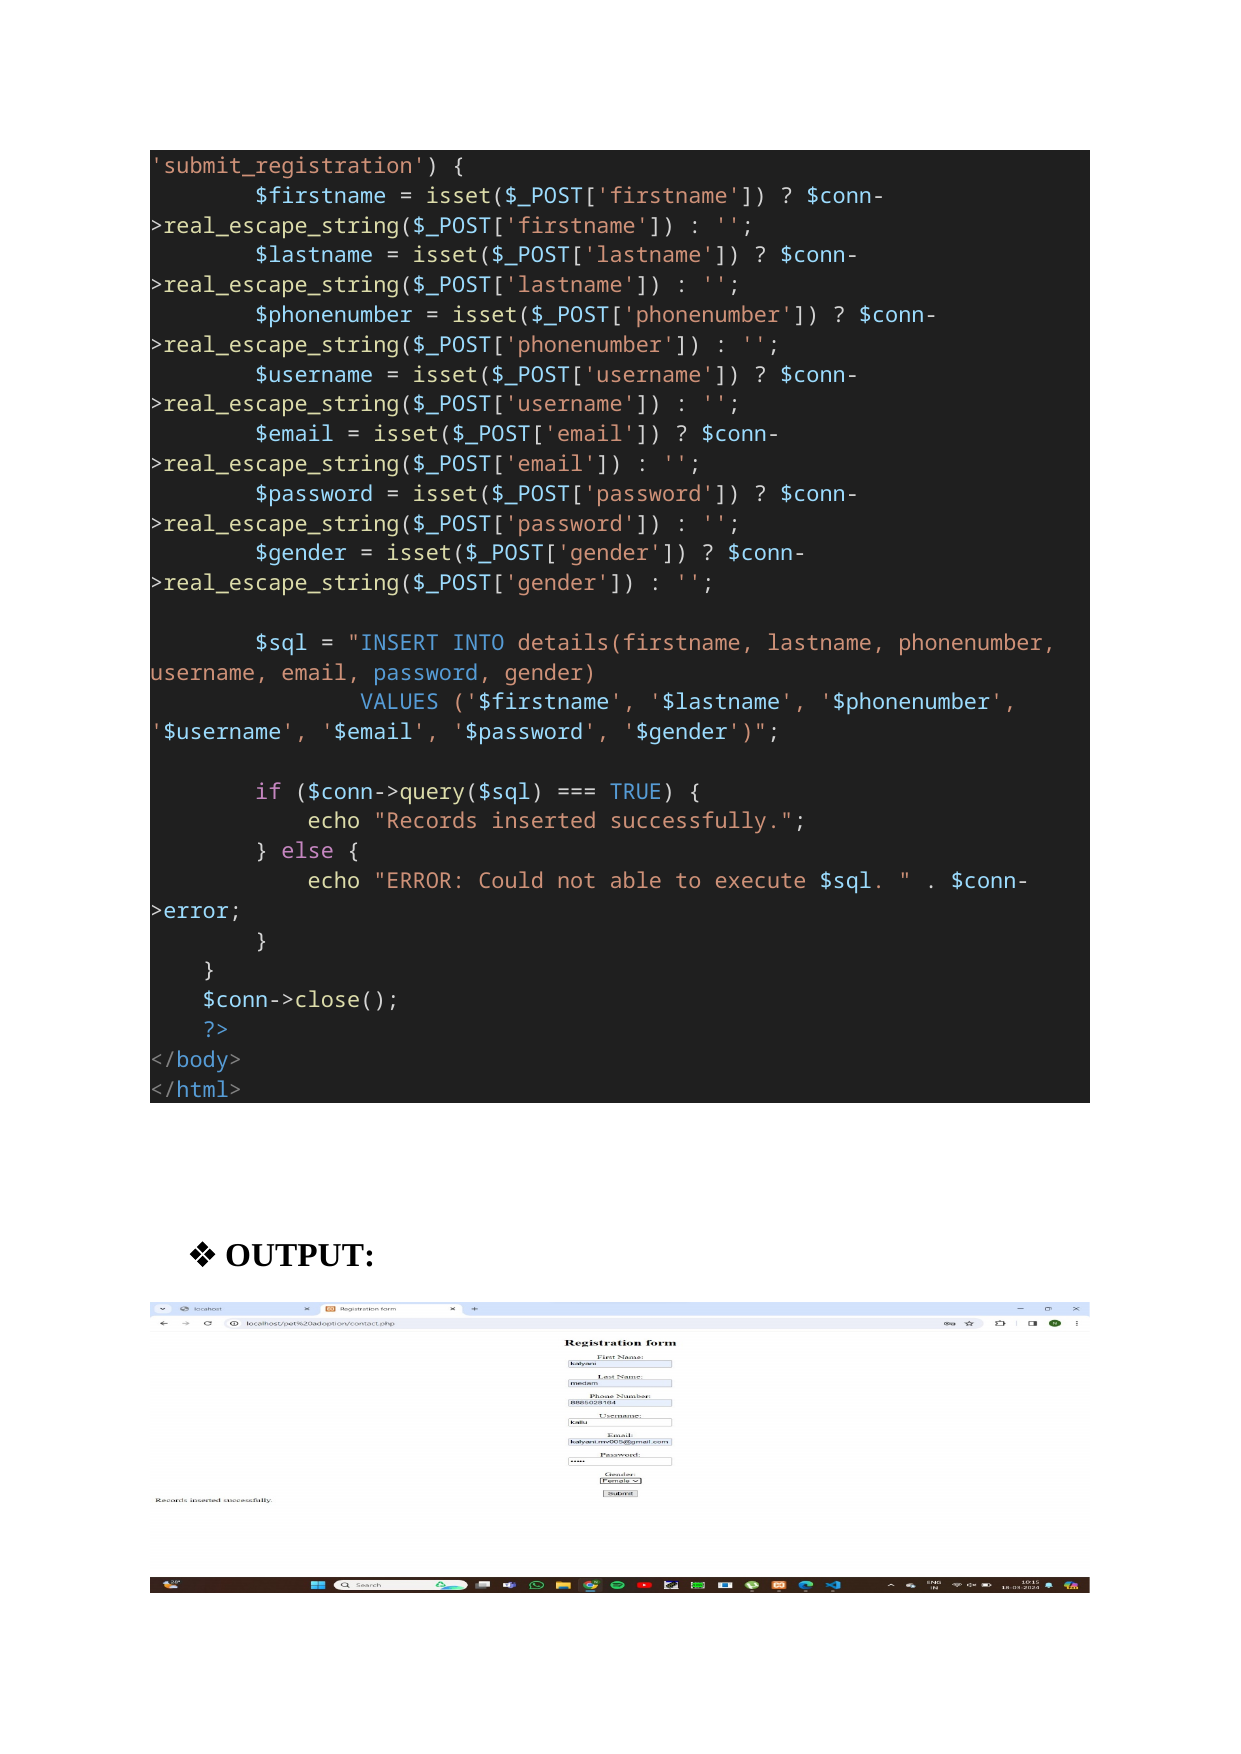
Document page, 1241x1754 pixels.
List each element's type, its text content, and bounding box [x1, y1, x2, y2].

text $conn->close(); [150, 984, 1090, 1014]
text $sql = "INSERT INTO details(firstname, lastname, phonenumber, username, email, password, gender) [150, 627, 1090, 686]
text echo "Records inserted successfully."; [150, 805, 1090, 835]
text echo "ERROR: Could not able to execute $sql. " . $conn->error; [150, 865, 1090, 924]
text </body> [150, 1044, 1090, 1073]
text $username = isset($_POST['username']) ? $conn->real_escape_string($_POST['username']) : ''; [150, 358, 1090, 418]
text $firstname = isset($_POST['firstname']) ? $conn->real_escape_string($_POST['firstname']) : ''; [150, 180, 1090, 239]
text $email = isset($_POST['email']) ? $conn->real_escape_string($_POST['email']) : ''; [150, 418, 1090, 478]
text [150, 150, 1090, 180]
text $lastname = isset($_POST['lastname']) ? $conn->real_escape_string($_POST['lastname']) : ''; [150, 239, 1090, 299]
text if ($conn->query($sql) === TRUE) { [150, 776, 1090, 805]
text } [150, 954, 1090, 984]
text $password = isset($_POST['password']) ? $conn->real_escape_string($_POST['password']) : ''; [150, 478, 1090, 537]
text } [150, 924, 1090, 954]
list OUTPUT: [187, 1235, 1090, 1273]
text $phonenumber = isset($_POST['phonenumber']) ? $conn->real_escape_string($_POST['phonenumber']) : ''; [150, 299, 1090, 358]
text } else { [150, 835, 1090, 865]
picture [150, 1302, 1090, 1593]
text </html> [150, 1073, 1090, 1103]
text ?> [150, 1014, 1090, 1044]
text $gender = isset($_POST['gender']) ? $conn->real_escape_string($_POST['gender']) : ''; [150, 537, 1090, 597]
text VALUES ('$firstname', '$lastname', '$phonenumber', '$username', '$email', '$password', '$gender')"; [150, 686, 1090, 746]
